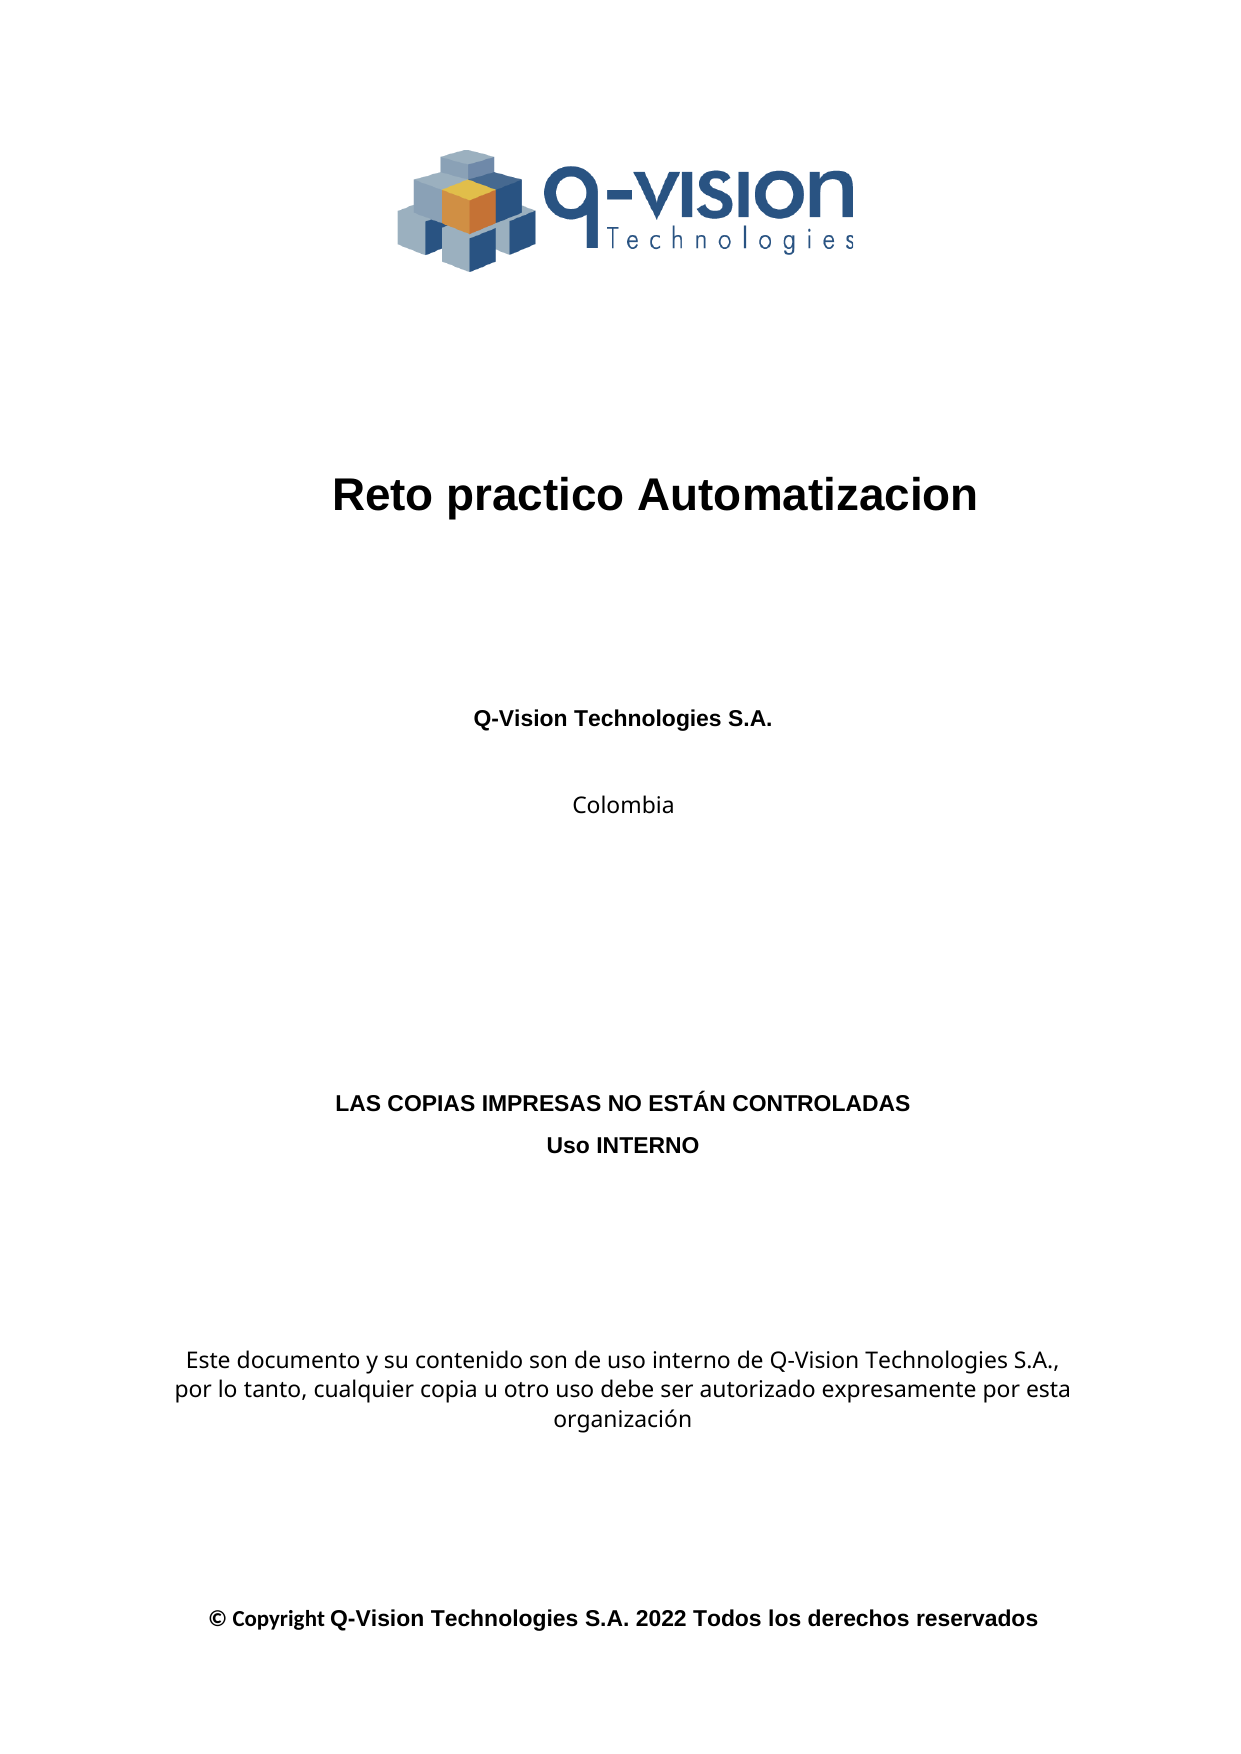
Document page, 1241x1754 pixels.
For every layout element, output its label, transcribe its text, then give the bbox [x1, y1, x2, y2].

subtitle LAS COPIAS IMPRESAS NO ESTÁN CONTROLADAS Uso INTERNO [330, 1090, 915, 1158]
subtitle © Copyright Q-Vision Technologies S.A. 2022 Todos los derechos reservados [207, 1604, 1039, 1632]
picture [397, 150, 854, 272]
subtitle Q-Vision Technologies S.A. [207, 705, 1039, 731]
text Este documento y su contenido son de uso interno de Q-Vision Technologies S.A., por lo tanto, cualquier copia u otro uso debe ser autorizado expresamente por esta organización [167, 1344, 1078, 1434]
title Reto practico Automatizacion [272, 467, 1039, 520]
text Colombia [208, 789, 1039, 821]
